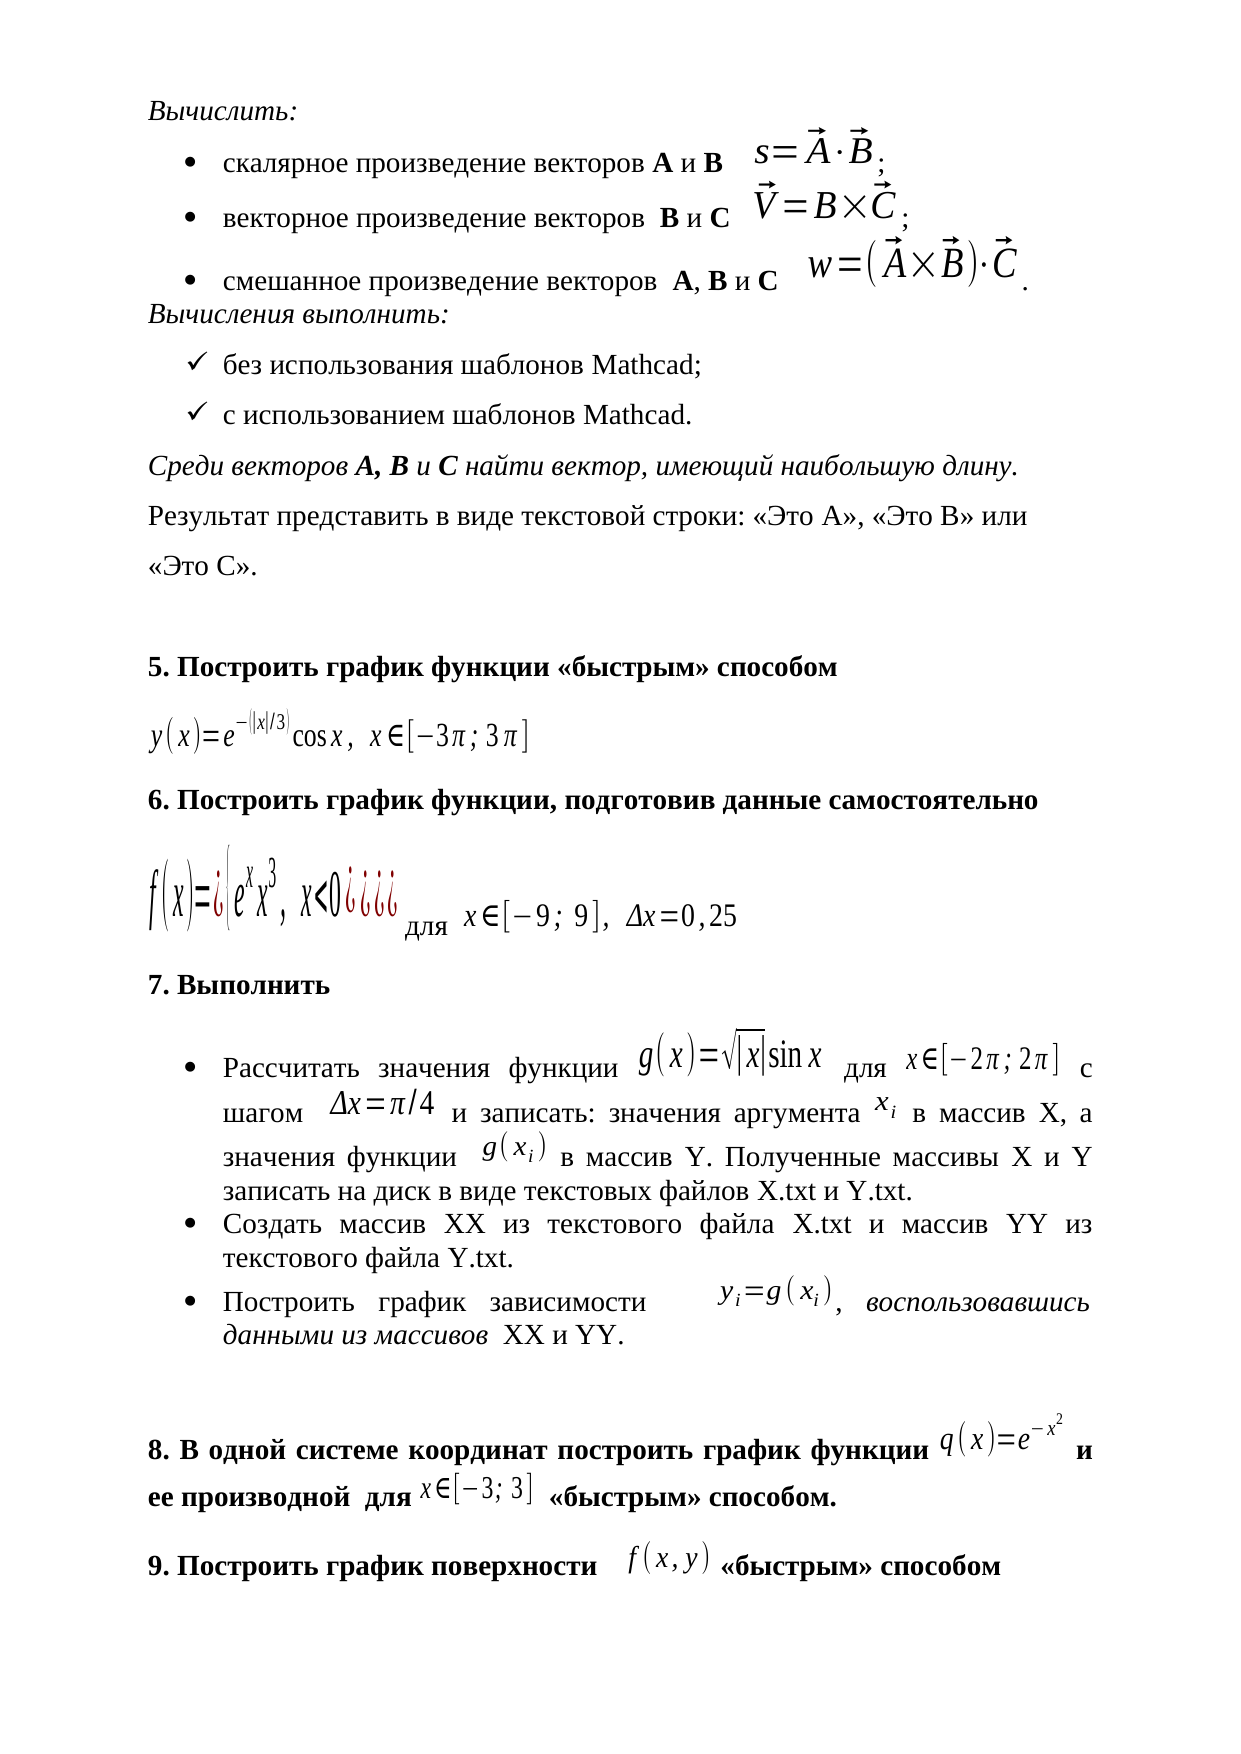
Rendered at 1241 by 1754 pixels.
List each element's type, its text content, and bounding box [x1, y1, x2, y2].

text 8. В одной системе координат построить график функции и ее производной для «быстрым» способом. [148, 1410, 1092, 1513]
list с использованием шаблонов Mathcad. [185, 397, 1092, 431]
text для [148, 841, 1092, 941]
list Создать массив XX из текстового файла X.txt и массив YY из текстового файла Y.txt. [185, 1206, 1092, 1274]
list без использования шаблонов Mathcad; [185, 347, 1092, 380]
text 6. Построить график функции, подготовив данные самостоятельно [148, 782, 1092, 816]
text 7. Выполнить [148, 967, 1092, 1001]
text Результат представить в виде текстовой строки: «Это A», «Это B» или «Это C». [148, 498, 1092, 582]
list векторное произведение векторов B и C ; [185, 179, 1092, 234]
text 5. Построить график функции «быстрым» способом [148, 649, 1092, 682]
text Вычислить: [148, 93, 1092, 126]
text Среди векторов A, B и C найти вектор, имеющий наибольшую длину. [148, 448, 1092, 481]
text 9. Построить график поверхности «быстрым» способом [148, 1539, 1092, 1581]
list Построить график зависимости , воспользовавшись данными из массивов XX и YY. [185, 1274, 1092, 1351]
text Вычисления выполнить: [148, 296, 1092, 330]
list смешанное произведение векторов A, B и C . [185, 234, 1092, 296]
list скалярное произведение векторов A и B ; [185, 126, 1092, 179]
list Рассчитать значения функции для с шагом и записать: значения аргумента в массив X, а значения функции в массив Y. Полученные массивы X и Y записать на диск в виде текстовых файлов X.txt и Y.txt. [185, 1027, 1092, 1206]
